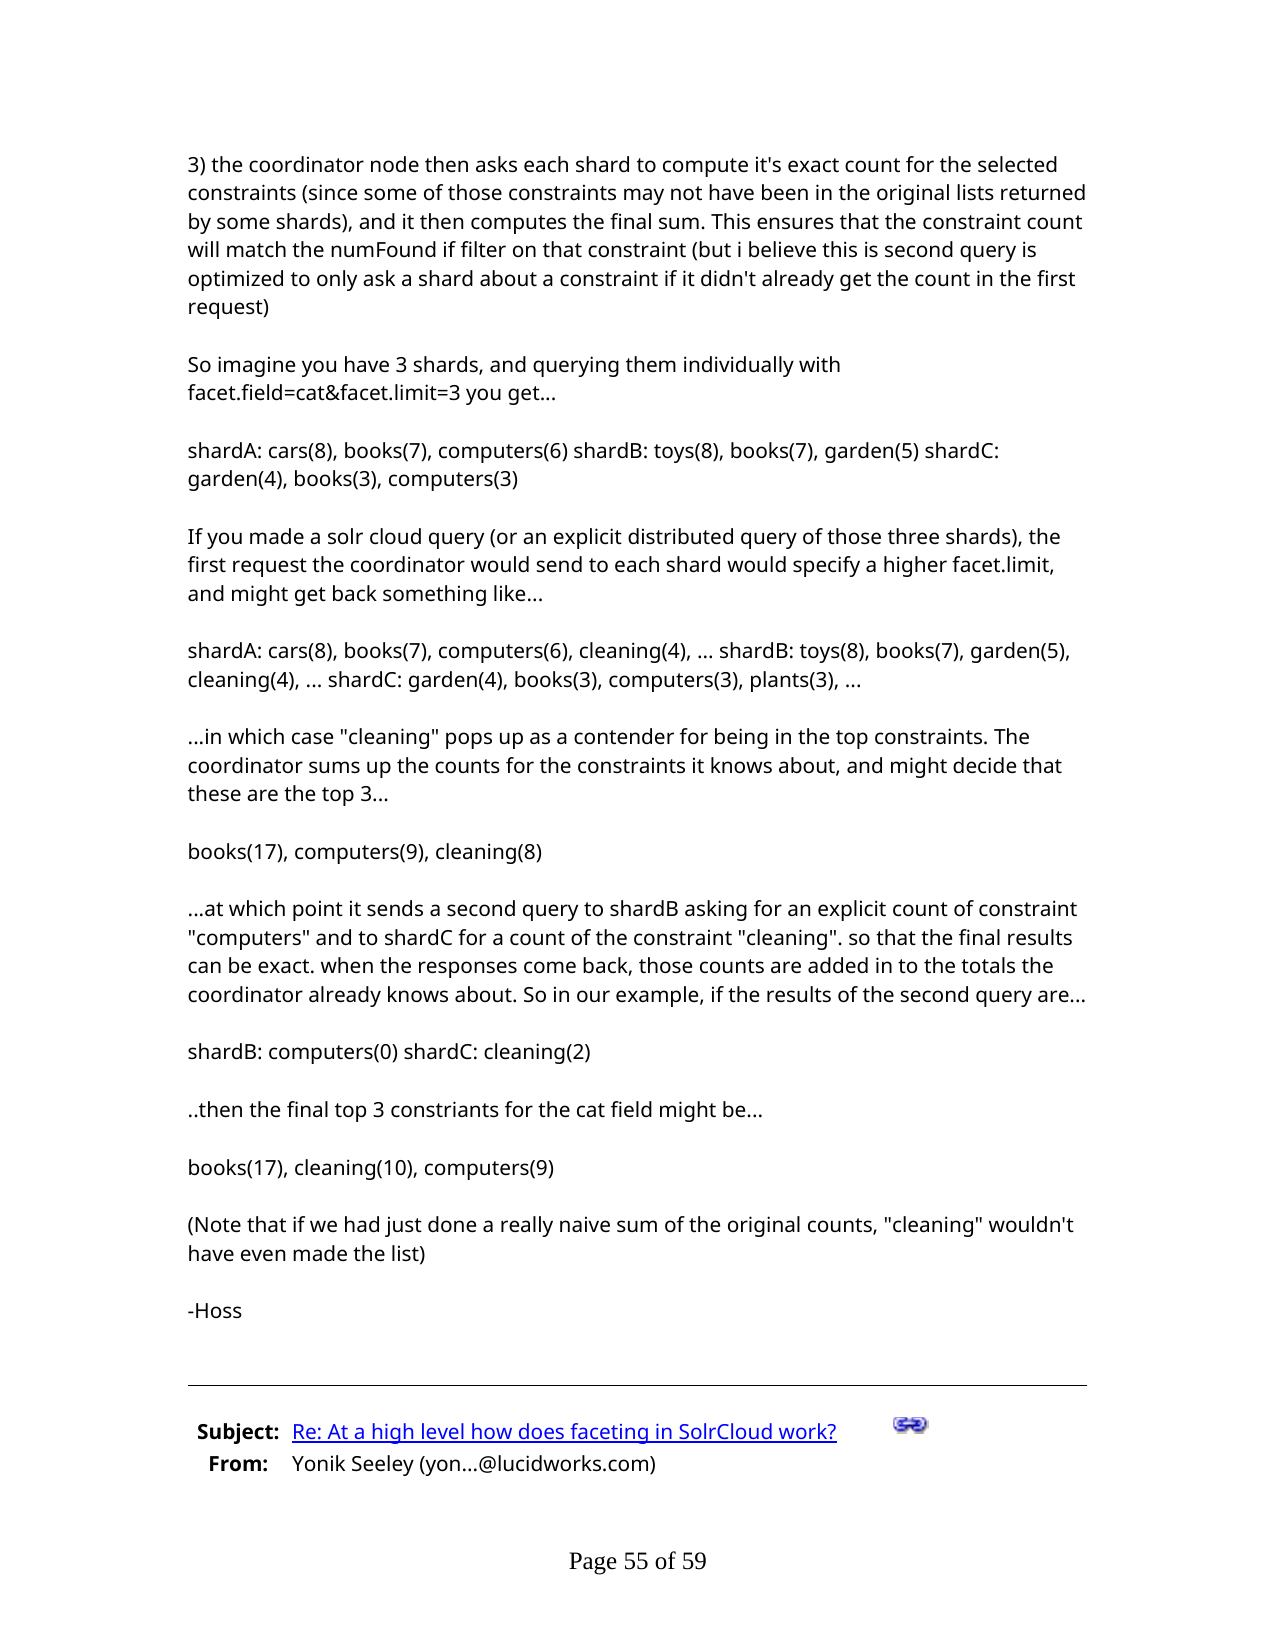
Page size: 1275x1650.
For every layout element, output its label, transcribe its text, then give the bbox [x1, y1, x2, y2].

table_header [892, 1415, 937, 1447]
text shardA: cars(8), books(7), computers(6) shardB: toys(8), books(7), garden(5) shardC: garden(4), books(3), computers(3) [187, 436, 1087, 493]
picture [893, 1417, 929, 1434]
text books(17), cleaning(10), computers(9) [187, 1153, 1087, 1181]
text So imagine you have 3 shards, and querying them individually with facet.field=cat&facet.limit=3 you get... [187, 350, 1087, 407]
text books(17), computers(9), cleaning(8) [187, 837, 1087, 865]
text ...in which case "cleaning" pops up as a contender for being in the top constraints. The coordinator sums up the counts for the constraints it knows about, and might decide that these are the top 3... [187, 722, 1087, 808]
text -Hoss [187, 1296, 1087, 1325]
text ..then the final top 3 constriants for the cat field might be... [187, 1095, 1087, 1123]
text If you made a solr cloud query (or an explicit distributed query of those three shards), the first request the coordinator would send to each shard would specify a higher facet.limit, and might get back something like... [187, 522, 1087, 607]
text (Note that if we had just done a really naive sum of the original counts, "cleaning" wouldn't have even made the list) [187, 1210, 1087, 1267]
text 3) the coordinator node then asks each shard to compute it's exact count for the selected constraints (since some of those constraints may not have been in the original lists returned by some shards), and it then computes the final sum. This ensures that the constraint count will match the numFound if filter on that constraint (but i believe this is second query is optimized to only ask a shard about a constraint if it didn't already get the count in the first request) [187, 150, 1087, 321]
table_header Subject: [186, 1415, 290, 1447]
text ...at which point it sends a second query to shardB asking for an explicit count of constraint "computers" and to shardC for a count of the constraint "cleaning". so that the final results can be exact. when the responses come back, those counts are added in to the totals the coordinator already knows about. So in our example, if the results of the second query are... [187, 894, 1087, 1008]
text shardA: cars(8), books(7), computers(6), cleaning(4), ... shardB: toys(8), books(7), garden(5), cleaning(4), ... shardC: garden(4), books(3), computers(3), plants(3), ... [187, 636, 1087, 693]
table_header Re: At a high level how does faceting in SolrCloud work? [290, 1415, 892, 1447]
table_cell Yonik Seeley (yon...@lucidworks.com) [290, 1447, 937, 1479]
table_cell From: [186, 1447, 290, 1479]
text shardB: computers(0) shardC: cleaning(2) [187, 1037, 1087, 1066]
